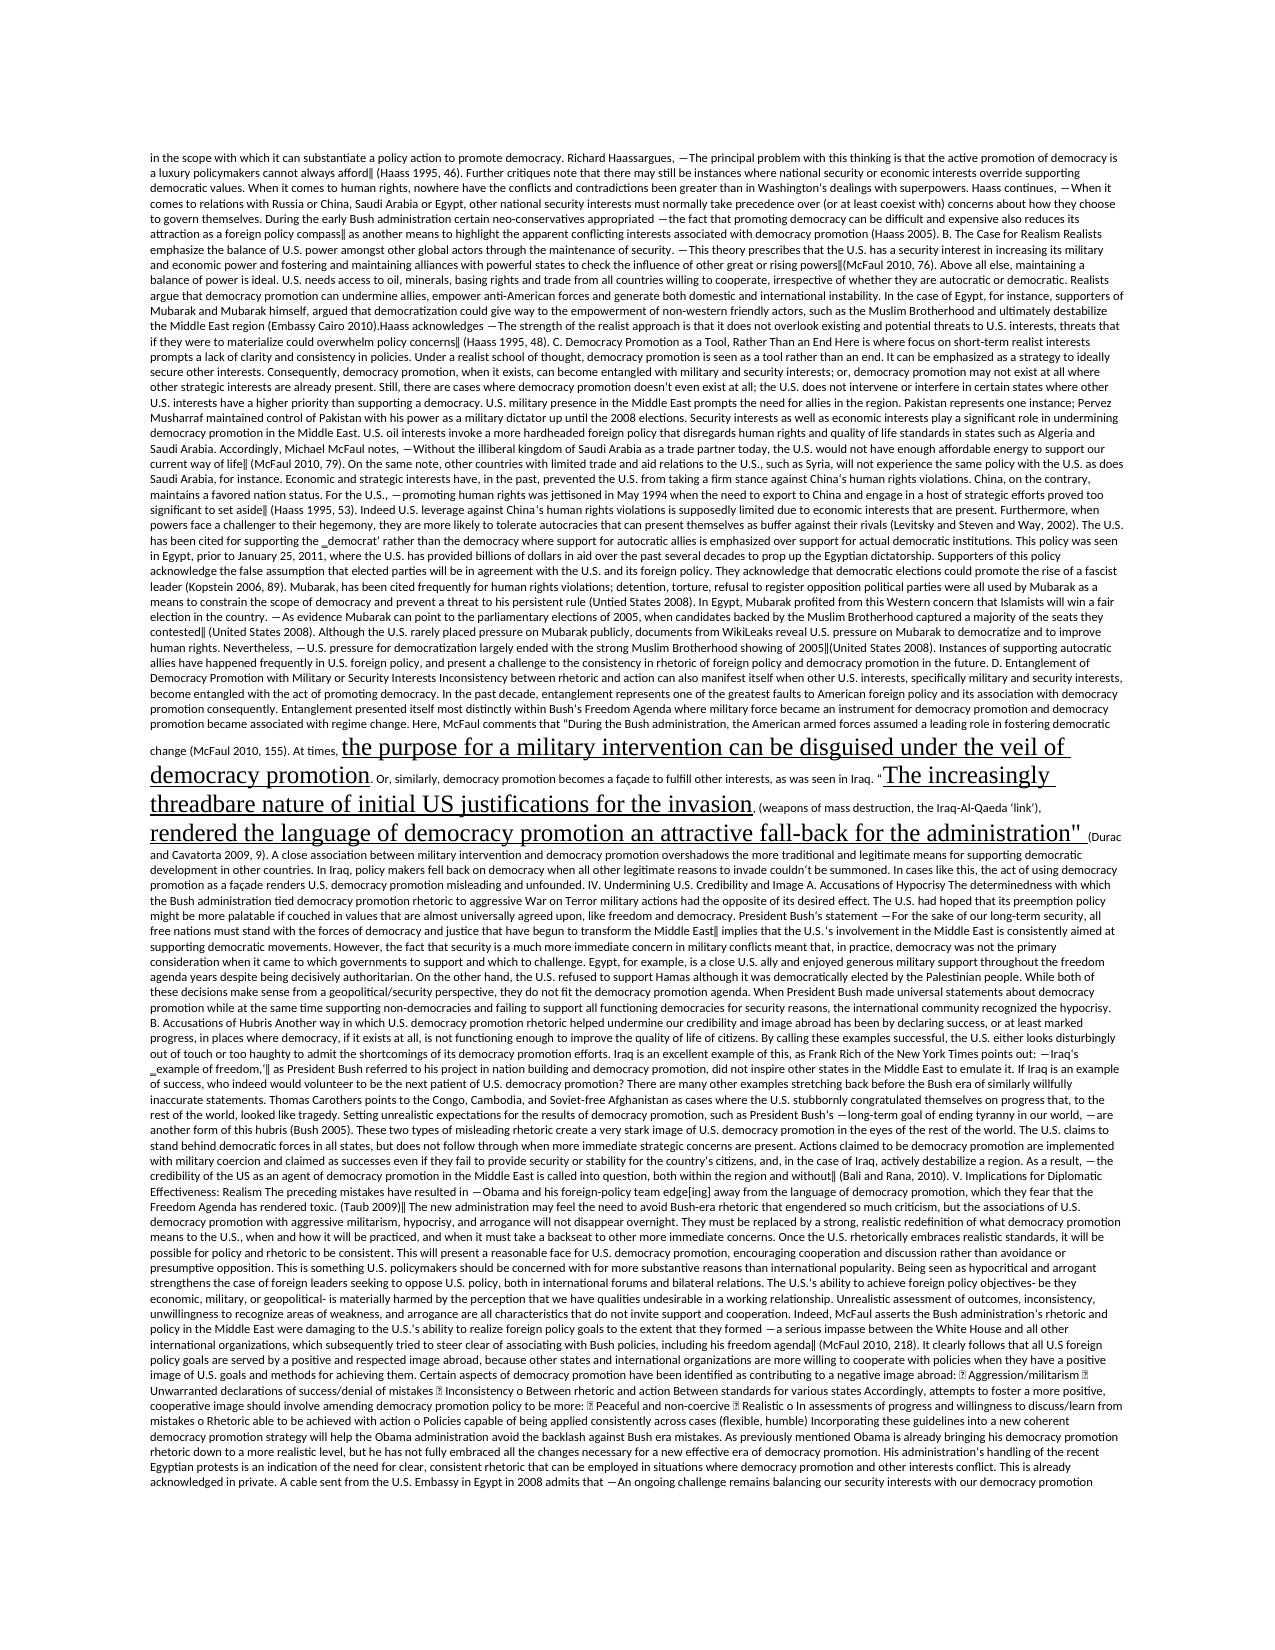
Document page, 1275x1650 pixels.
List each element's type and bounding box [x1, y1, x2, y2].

text [150, 150, 1125, 1490]
